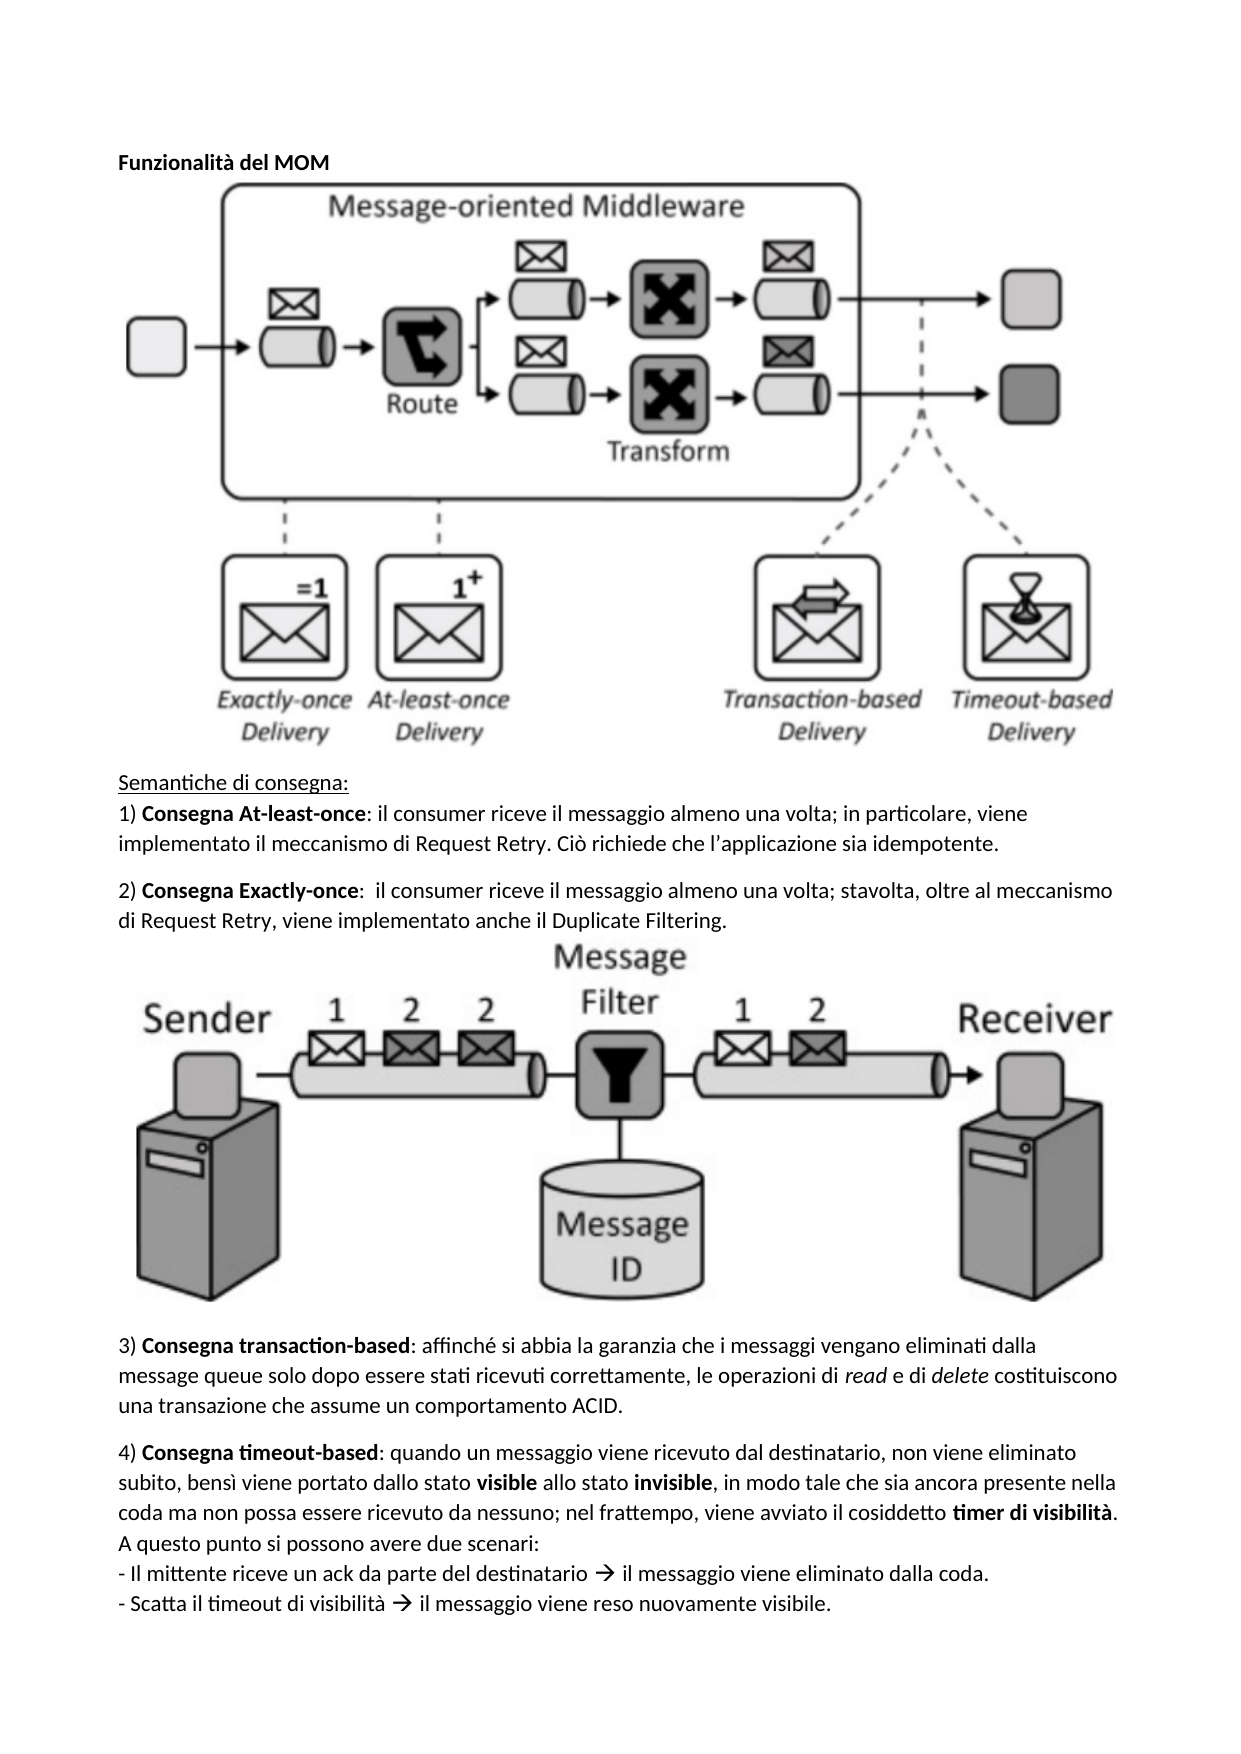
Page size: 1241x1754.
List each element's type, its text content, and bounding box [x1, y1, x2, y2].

picture [118, 177, 1123, 750]
text Semantiche di consegna: 1) Consegna At-least-once: il consumer riceve il messaggio almeno una volta; in particolare, viene implementato il meccanismo di Request Retry. Ciò richiede che l’applicazione sia idempotente. [118, 768, 1122, 857]
text Funzionalità del MOM [118, 148, 1122, 177]
text 2) Consegna Exactly-once: il consumer riceve il messaggio almeno una volta; stavolta, oltre al meccanismo di Request Retry, viene implementato anche il Duplicate Filtering. [118, 876, 1122, 936]
picture [118, 936, 1123, 1312]
text 3) Consegna transaction-based: affinché si abbia la garanzia che i messaggi vengano eliminati dalla message queue solo dopo essere stati ricevuti correttamente, le operazioni di read e di delete costituiscono una transazione che assume un comportamento ACID. [118, 1331, 1122, 1419]
text 4) Consegna timeout-based: quando un messaggio viene ricevuto dal destinatario, non viene eliminato subito, bensì viene portato dallo stato visible allo stato invisible, in modo tale che sia ancora presente nella coda ma non possa essere ricevuto da nessuno; nel frattempo, viene avviato il cosiddetto timer di visibilità. A questo punto si possono avere due scenari: - Il mittente riceve un ack da parte del destinatario il messaggio viene eliminato dalla coda. - Scatta il timeout di visibilità il messaggio viene reso nuovamente visibile. [118, 1438, 1122, 1617]
